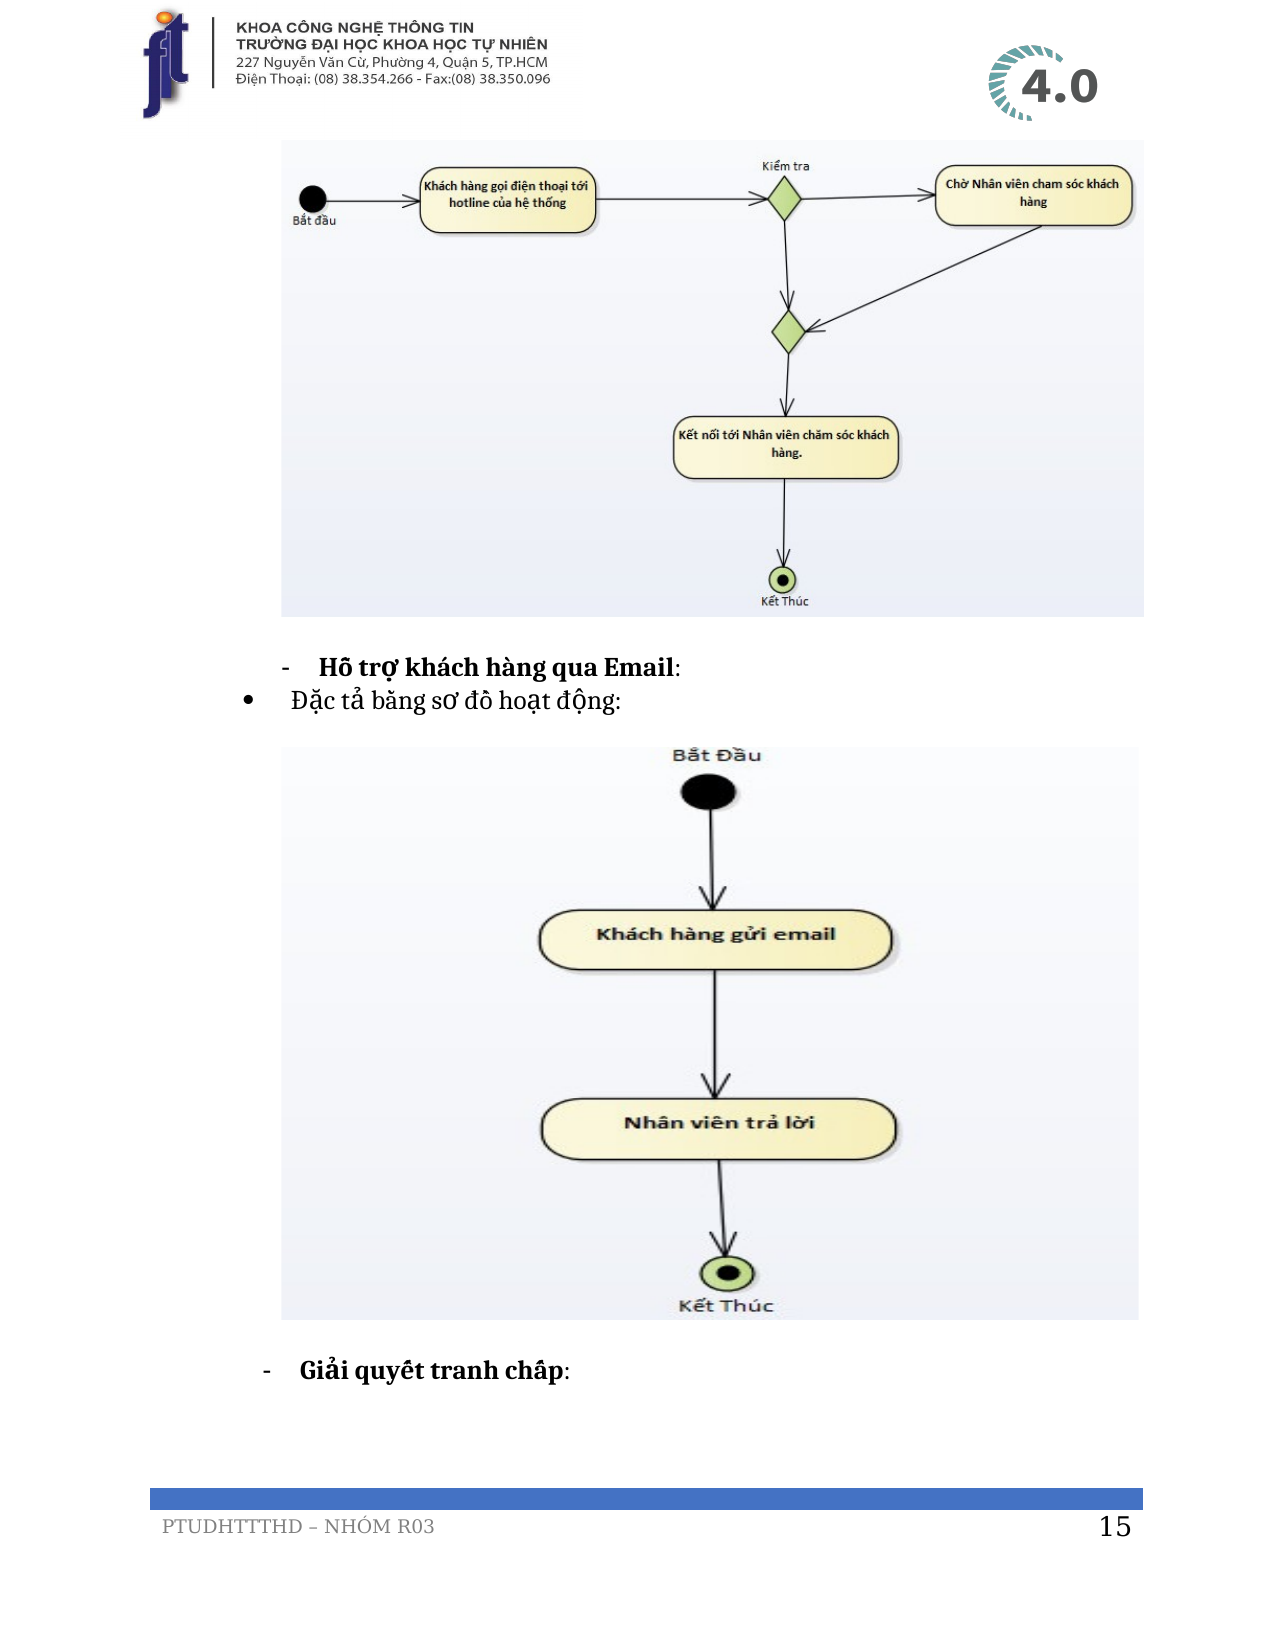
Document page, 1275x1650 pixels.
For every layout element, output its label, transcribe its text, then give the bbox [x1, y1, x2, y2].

picture [281, 747, 1139, 1320]
list Hỗ trợ khách hàng qua Email: [281, 648, 1144, 685]
picture [281, 140, 1144, 617]
list Đặc tả bằng sơ đồ hoạt động: [244, 685, 1144, 716]
picture [120, 2, 583, 139]
picture [962, 38, 1125, 128]
list Giải quyết tranh chấp: [262, 1350, 1144, 1387]
